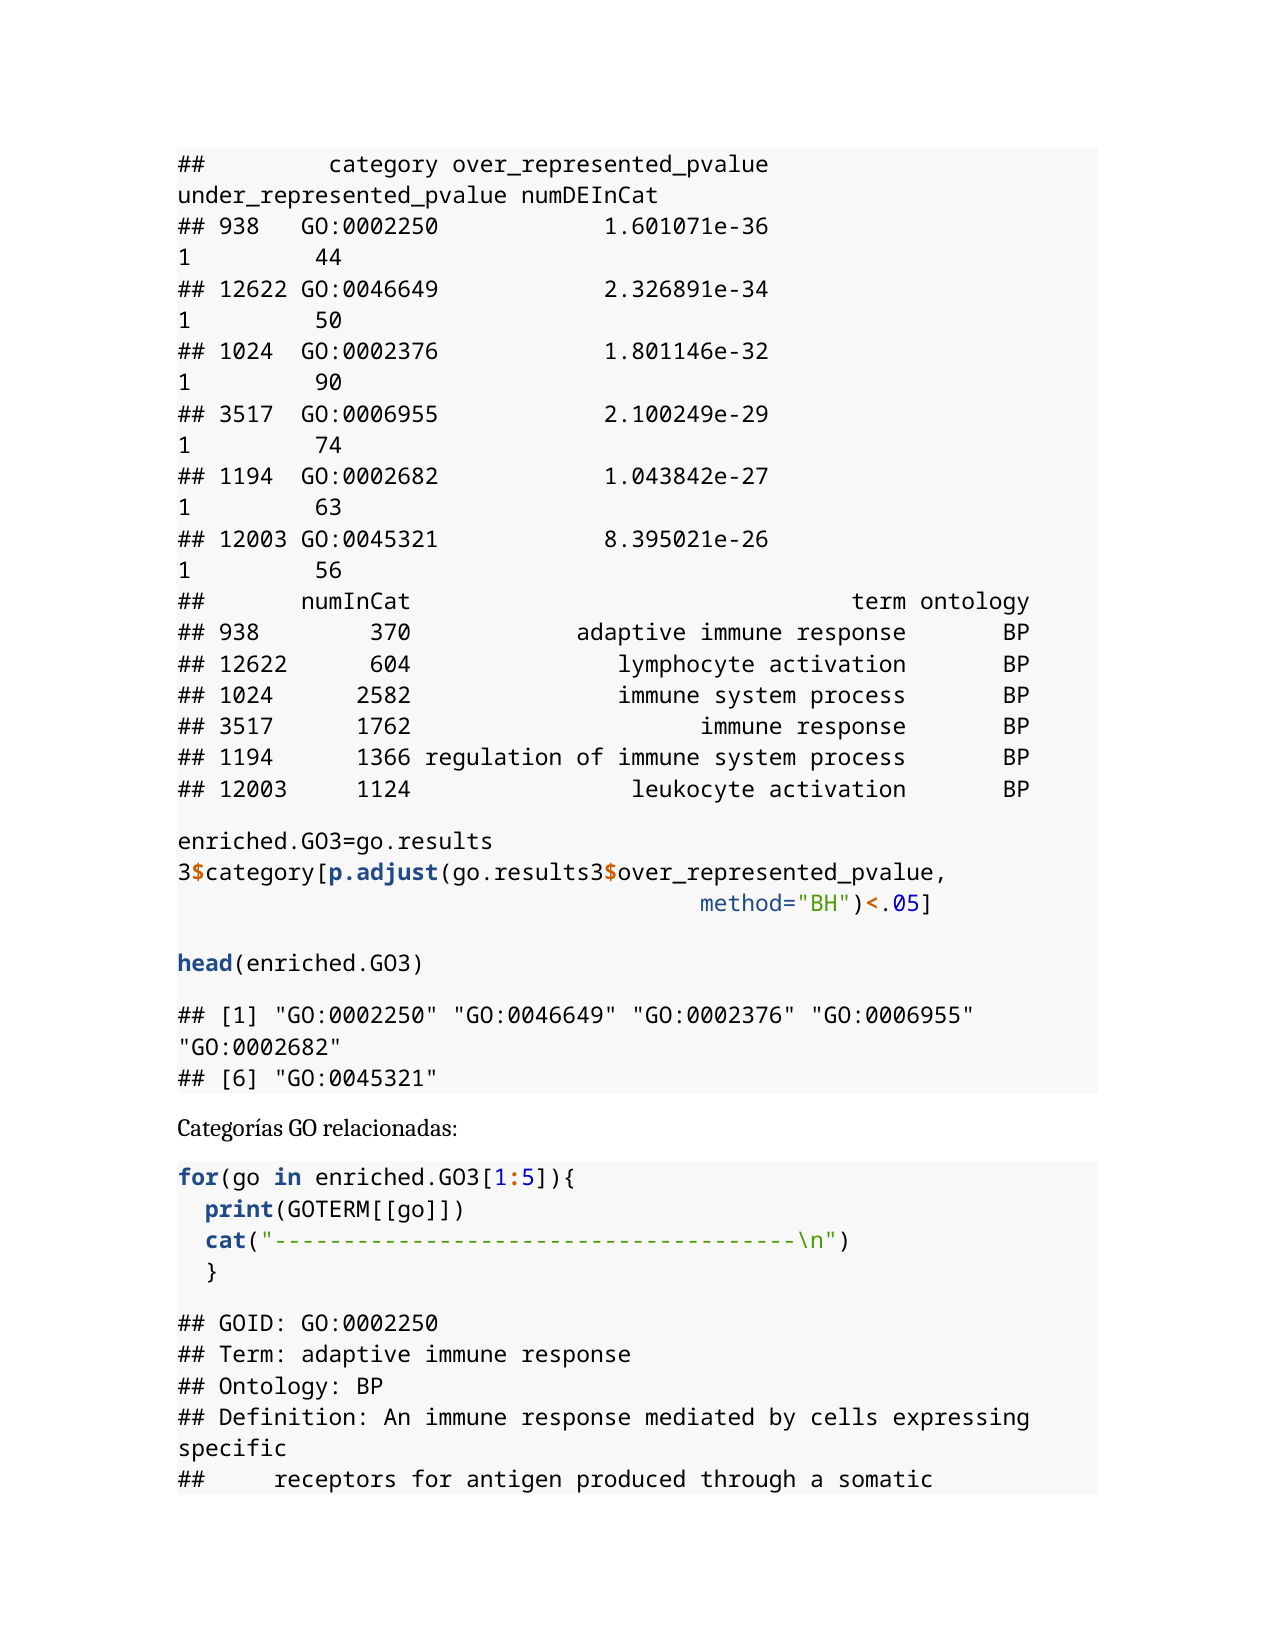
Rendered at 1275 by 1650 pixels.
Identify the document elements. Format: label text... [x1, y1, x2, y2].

text Categorías GO relacionadas: [177, 1114, 1098, 1143]
text for(go in enriched.GO3[1:5]){ print(GOTERM[[go]]) cat("--------------------------------------\n") } [218, 1161, 1098, 1286]
text ## category over_represented_pvalue under_represented_pvalue numDEInCat ## 938 GO:0002250 1.601071e-36 1 44 ## 12622 GO:0046649 2.326891e-34 1 50 ## 1024 GO:0002376 1.801146e-32 1 90 ## 3517 GO:0006955 2.100249e-29 1 74 ## 1194 GO:0002682 1.043842e-27 1 63 ## 12003 GO:0045321 8.395021e-26 1 56 ## numInCat term ontology ## 938 370 adaptive immune response BP ## 12622 604 lymphocyte activation BP ## 1024 2582 immune system process BP ## 3517 1762 immune response BP ## 1194 1366 regulation of immune system process BP ## 12003 1124 leukocyte activation BP [177, 148, 1098, 804]
text enriched.GO3=go.results3$category[p.adjust(go.results3$over_represented_pvalue, method="BH")<.05] head(enriched.GO3) [177, 825, 1098, 978]
text ## [1] "GO:0002250" "GO:0046649" "GO:0002376" "GO:0006955" "GO:0002682" ## [6] "GO:0045321" [177, 999, 1098, 1093]
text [177, 1307, 1098, 1495]
